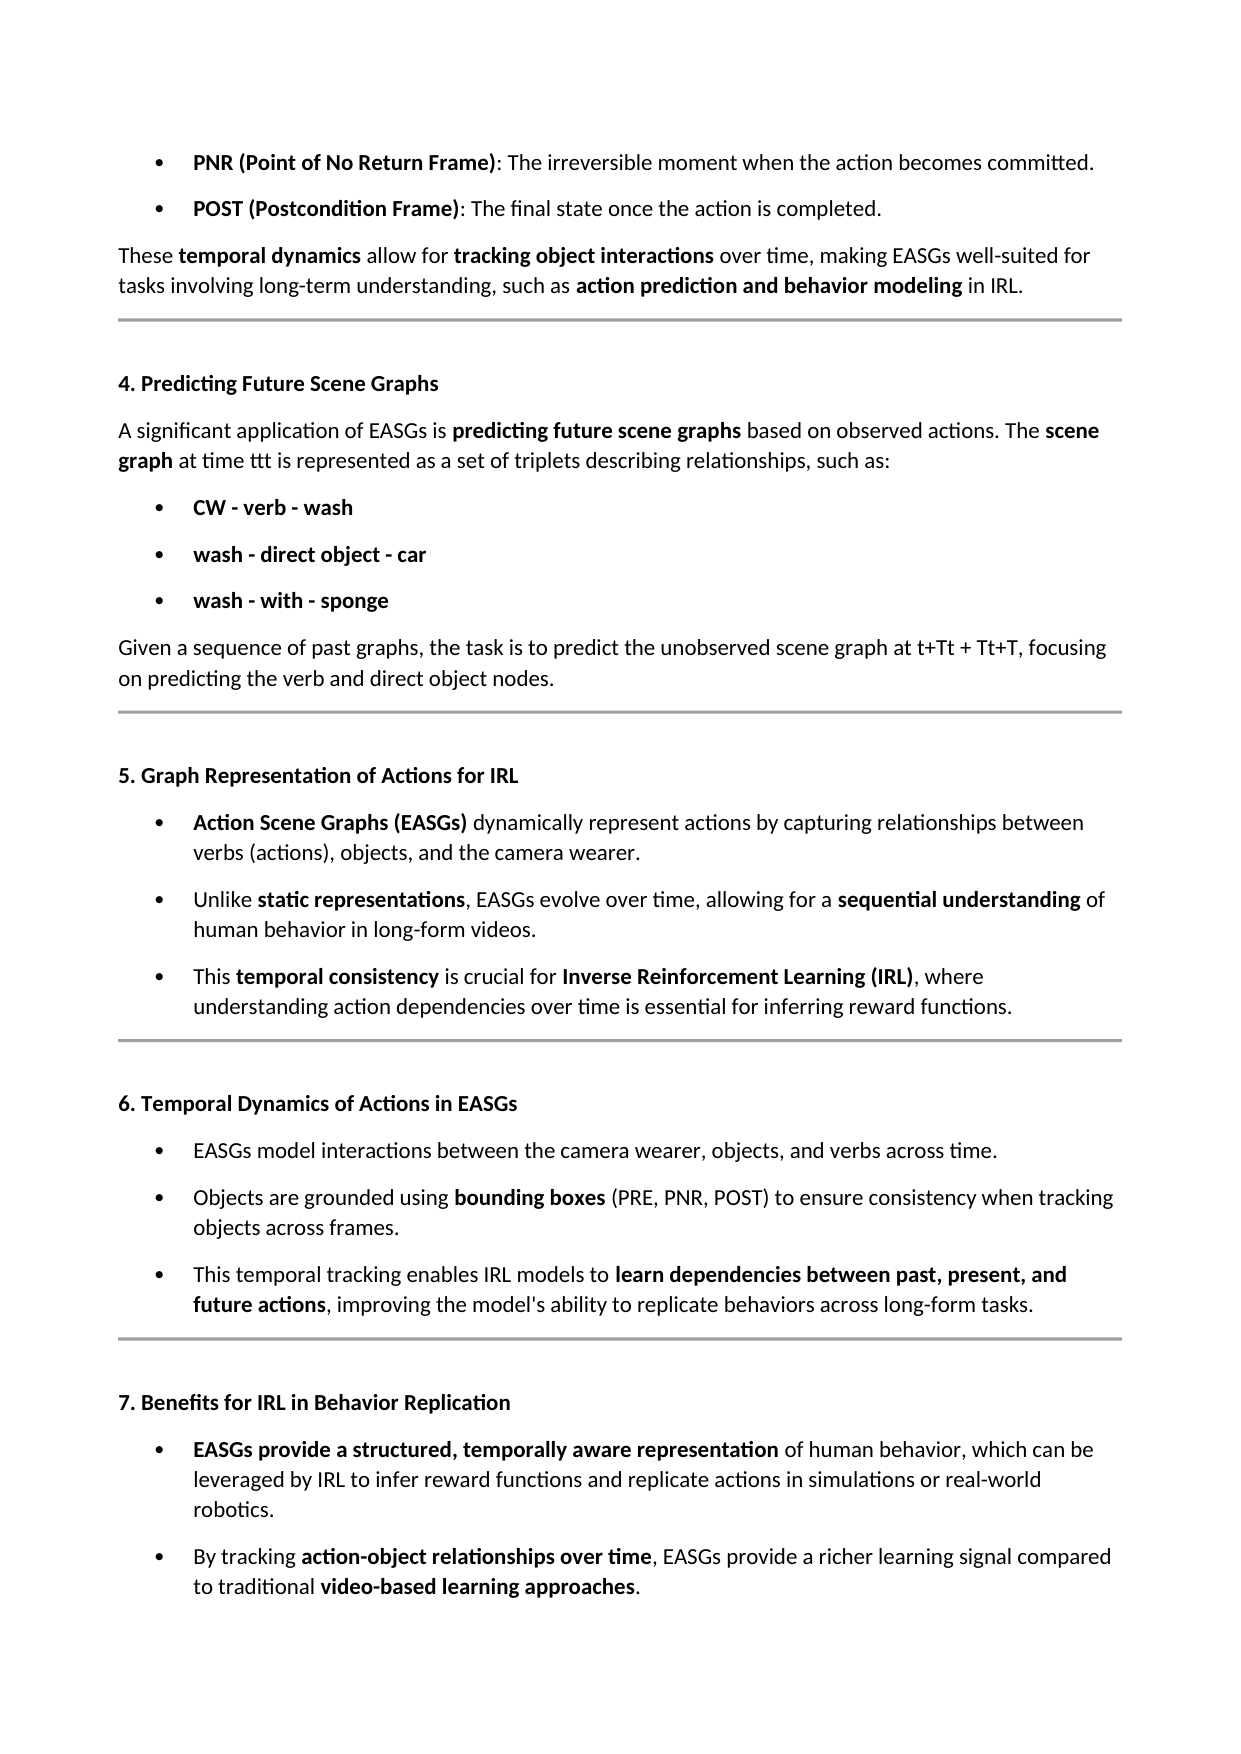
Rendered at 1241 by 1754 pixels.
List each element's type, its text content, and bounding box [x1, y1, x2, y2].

list EASGs provide a structured, temporally aware representation of human behavior, which can be leveraged by IRL to infer reward functions and replicate actions in simulations or real-world robotics. [156, 1435, 1122, 1523]
text A significant application of EASGs is predicting future scene graphs based on observed actions. The scene graph at time ttt is represented as a set of triplets describing relationships, such as: [118, 416, 1122, 474]
list PNR (Point of No Return Frame): The irreversible moment when the action becomes committed. [156, 148, 1122, 176]
list This temporal consistency is crucial for Inverse Reinforcement Learning (IRL), where understanding action dependencies over time is essential for inferring reward functions. [156, 962, 1122, 1020]
text 7. Benefits for IRL in Behavior Replication [118, 1388, 1122, 1416]
list Unlike static representations, EASGs evolve over time, allowing for a sequential understanding of human behavior in long-form videos. [156, 885, 1122, 943]
list POST (Postcondition Frame): The final state once the action is completed. [156, 194, 1122, 222]
list By tracking action-object relationships over time, EASGs provide a richer learning signal compared to traditional video-based learning approaches. [156, 1542, 1122, 1600]
list wash - direct object - car [156, 540, 1122, 568]
list Action Scene Graphs (EASGs) dynamically represent actions by capturing relationships between verbs (actions), objects, and the camera wearer. [156, 808, 1122, 866]
list Objects are grounded using bounding boxes (PRE, PNR, POST) to ensure consistency when tracking objects across frames. [156, 1183, 1122, 1241]
text Given a sequence of past graphs, the task is to predict the unobserved scene graph at t+Tt + Tt+T, focusing on predicting the verb and direct object nodes. [118, 633, 1122, 692]
list EASGs model interactions between the camera wearer, objects, and verbs across time. [156, 1136, 1122, 1164]
text 5. Graph Representation of Actions for IRL [118, 761, 1122, 789]
list CW - verb - wash [156, 493, 1122, 521]
text 6. Temporal Dynamics of Actions in EASGs [118, 1089, 1122, 1117]
text These temporal dynamics allow for tracking object interactions over time, making EASGs well-suited for tasks involving long-term understanding, such as action prediction and behavior modeling in IRL. [118, 241, 1122, 299]
text 4. Predicting Future Scene Graphs [118, 369, 1122, 397]
list This temporal tracking enables IRL models to learn dependencies between past, present, and future actions, improving the model's ability to replicate behaviors across long-form tasks. [156, 1260, 1122, 1318]
list wash - with - sponge [156, 587, 1122, 614]
